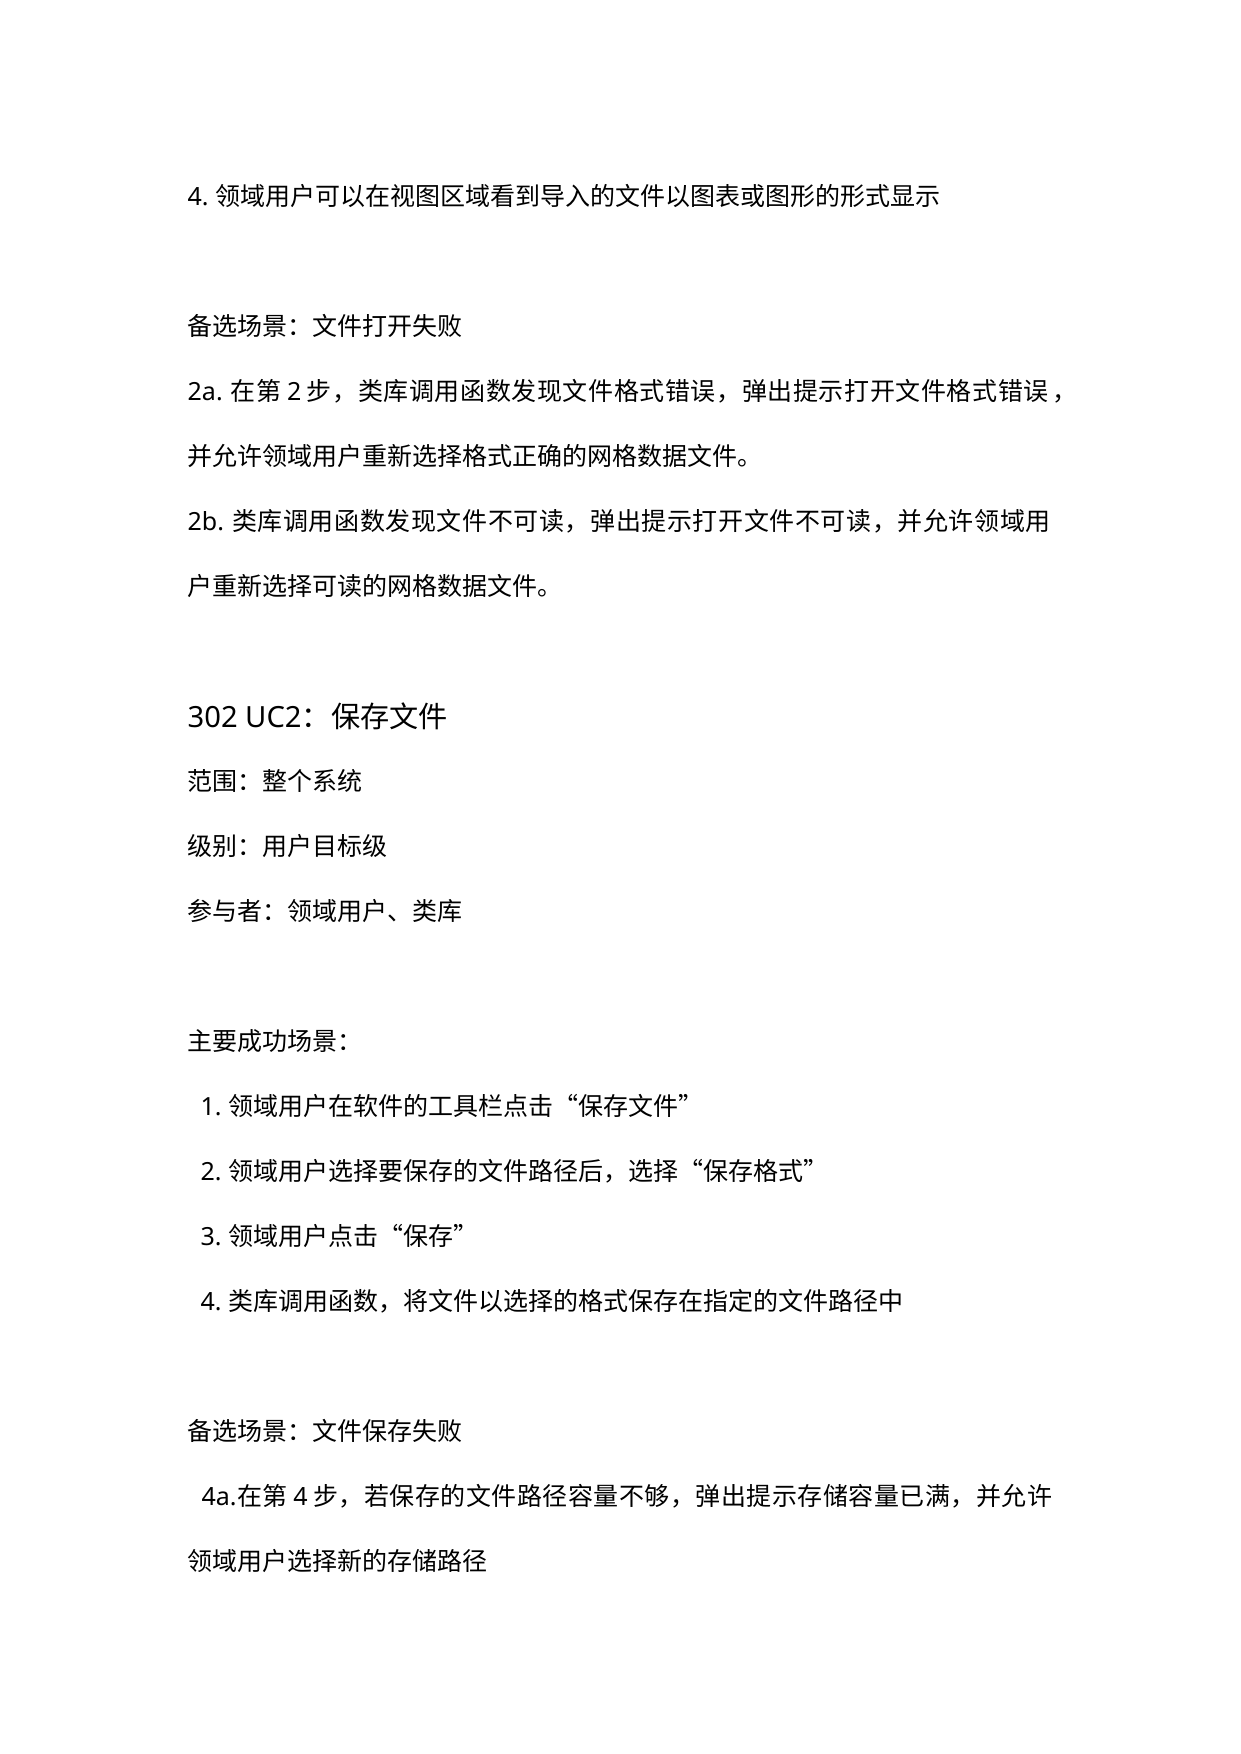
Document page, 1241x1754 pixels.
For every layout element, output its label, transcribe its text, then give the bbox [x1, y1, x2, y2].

list 3. 领域用户点击“保存” [187, 1202, 1053, 1267]
text 参与者：领域用户、类库 [187, 877, 1053, 942]
text 4. 领域用户可以在视图区域看到导入的文件以图表或图形的形式显示 [187, 162, 1053, 227]
text 备选场景：文件保存失败 [187, 1397, 1053, 1462]
text 级别：用户目标级 [187, 812, 1053, 877]
list 2. 领域用户选择要保存的文件路径后，选择“保存格式” [187, 1137, 1053, 1202]
list 1. 领域用户在软件的工具栏点击“保存文件” [187, 1072, 1053, 1137]
text 备选场景：文件打开失败 [187, 292, 1053, 357]
text 范围：整个系统 [187, 747, 1053, 812]
text 2a. 在第2步，类库调用函数发现文件格式错误，弹出提示打开文件格式错误，并允许领域用户重新选择格式正确的网格数据文件。 [187, 357, 1053, 487]
list 4a.在第4步，若保存的文件路径容量不够，弹出提示存储容量已满，并允许领域用户选择新的存储路径 [187, 1462, 1053, 1592]
list 4. 类库调用函数，将文件以选择的格式保存在指定的文件路径中 [187, 1267, 1053, 1332]
text 2b. 类库调用函数发现文件不可读，弹出提示打开文件不可读，并允许领域用户重新选择可读的网格数据文件。 [187, 487, 1053, 617]
text 主要成功场景： [187, 1007, 1053, 1072]
text 302 UC2：保存文件 [187, 682, 1053, 747]
